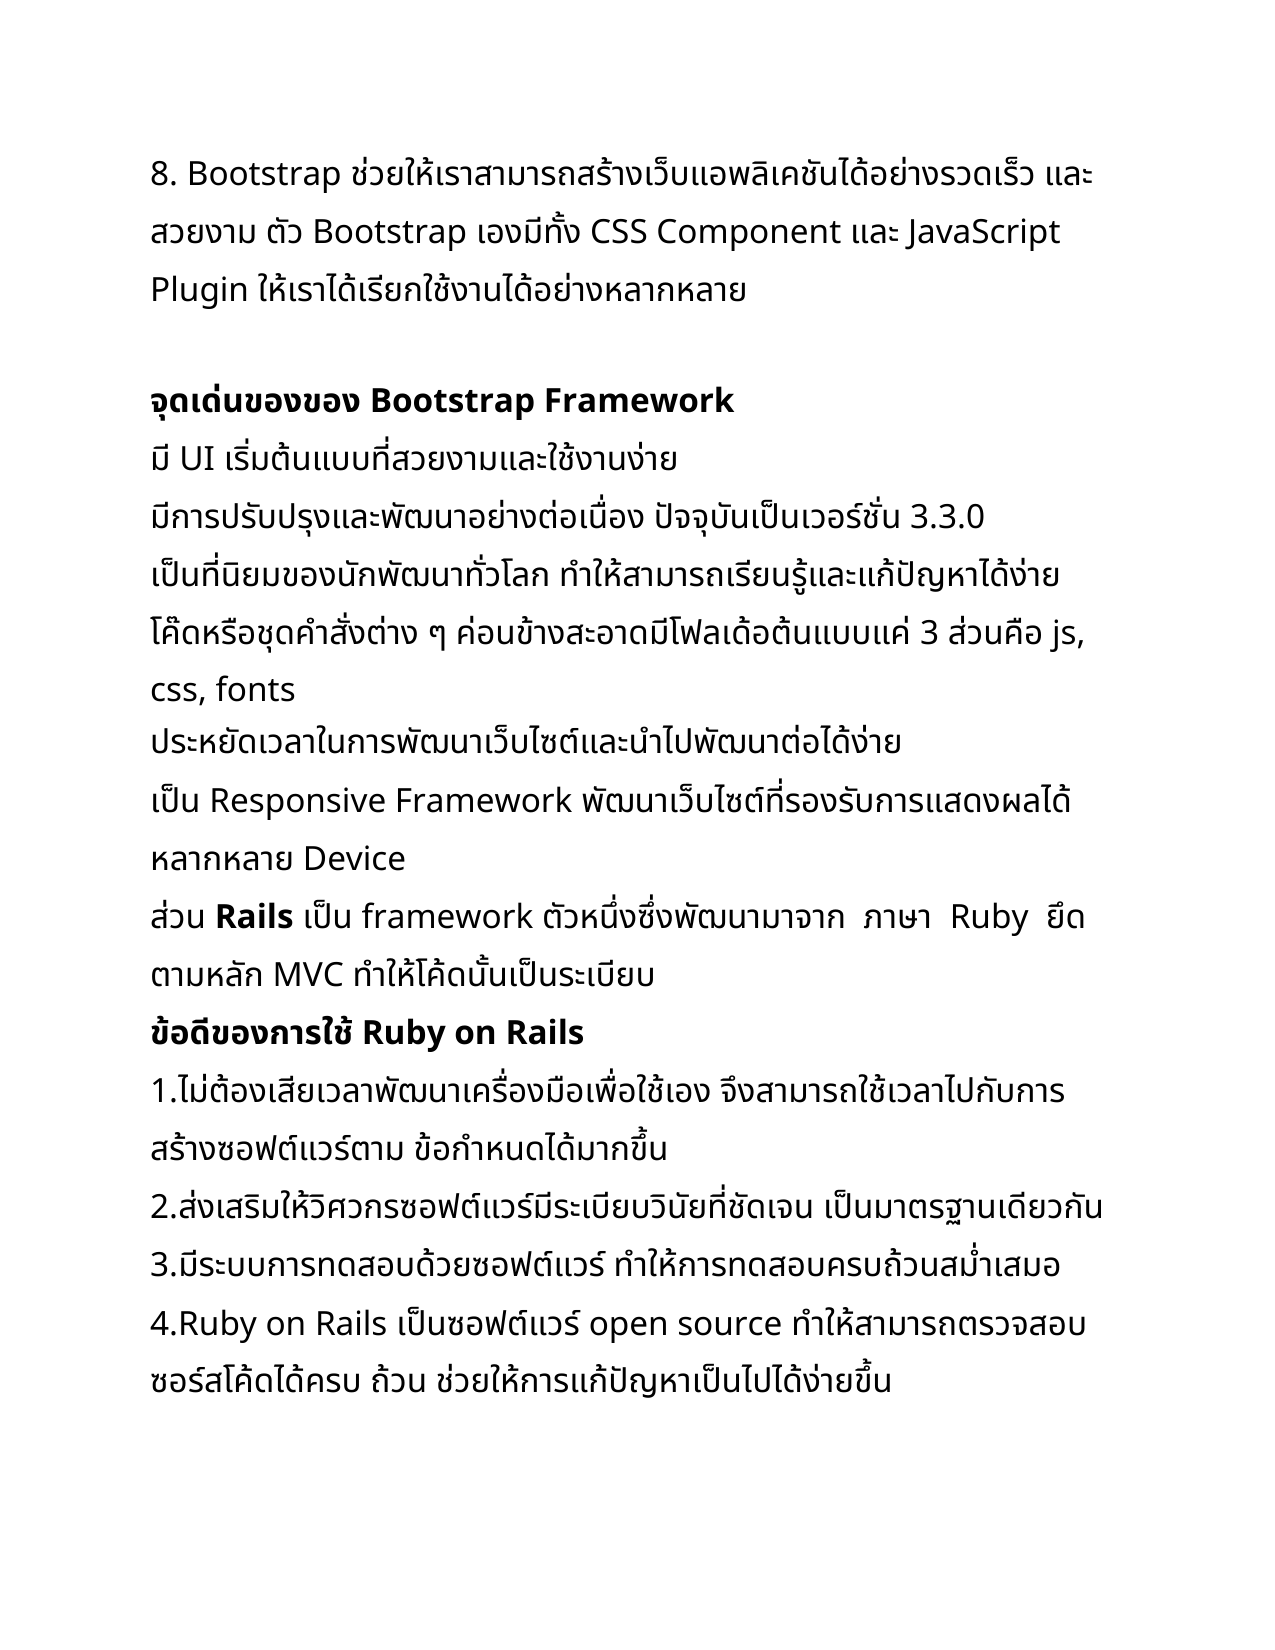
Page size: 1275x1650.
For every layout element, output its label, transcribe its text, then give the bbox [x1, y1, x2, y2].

text 3.มีระบบการทดสอบด้วยซอฟต์แวร์ ทำให้การทดสอบครบถ้วนสม่ำเสมอ [150, 1241, 1125, 1292]
text ส่วน Rails เป็น framework ตัวหนึ่งซึ่งพัฒนามาจาก ภาษา Ruby ยึดตามหลัก MVC ทำให้โค้ดนั้นเป็นระเบียบ [150, 893, 1125, 1001]
text จุดเด่นของของ Bootstrap Framework [150, 377, 1125, 427]
text เป็น Responsive Framework พัฒนาเว็บไซต์ที่รองรับการแสดงผลได้หลากหลาย Device [150, 776, 1125, 885]
text 2.ส่งเสริมให้วิศวกรซอฟต์แวร์มีระเบียบวินัยที่ชัดเจน เป็นมาตรฐานเดียวกัน [150, 1183, 1125, 1234]
text 4.Ruby on Rails เป็นซอฟต์แวร์ open source ทำให้สามารถตรวจสอบซอร์สโค้ดได้ครบ ถ้วน ช่วยให้การแก้ปัญหาเป็นไปได้ง่ายขึ้น [150, 1299, 1125, 1408]
text เป็นที่นิยมของนักพัฒนาทั่วโลก ทำให้สามารถเรียนรู้และแก้ปัญหาได้ง่าย [150, 551, 1125, 601]
text โค๊ดหรือชุดคำสั่งต่าง ๆ ค่อนข้างสะอาดมีโฟลเด้อต้นแบบแค่ 3 ส่วนคือ js, css, fonts [150, 609, 1125, 712]
text 8. Bootstrap ช่วยให้เราสามารถสร้างเว็บแอพลิเคชันได้อย่างรวดเร็ว และ สวยงาม ตัว Bootstrap เองมีทั้ง CSS Component และ JavaScript Plugin ให้เราได้เรียกใช้งานได้อย่างหลากหลาย [150, 150, 1125, 317]
text ประหยัดเวลาในการพัฒนาเว็บไซต์และนำไปพัฒนาต่อได้ง่าย [150, 718, 1125, 769]
text มี UI เริ่มต้นแบบที่สวยงามและใช้งานง่าย [150, 435, 1125, 485]
text ข้อดีของการใช้ Ruby on Rails [150, 1009, 1125, 1059]
text 1.ไม่ต้องเสียเวลาพัฒนาเครื่องมือเพื่อใช้เอง จึงสามารถใช้เวลาไปกับการสร้างซอฟต์แวร์ตาม ข้อกำหนดได้มากขึ้น [150, 1067, 1125, 1176]
text มีการปรับปรุงและพัฒนาอย่างต่อเนื่อง ปัจจุบันเป็นเวอร์ชั่น 3.3.0 [150, 493, 1125, 543]
